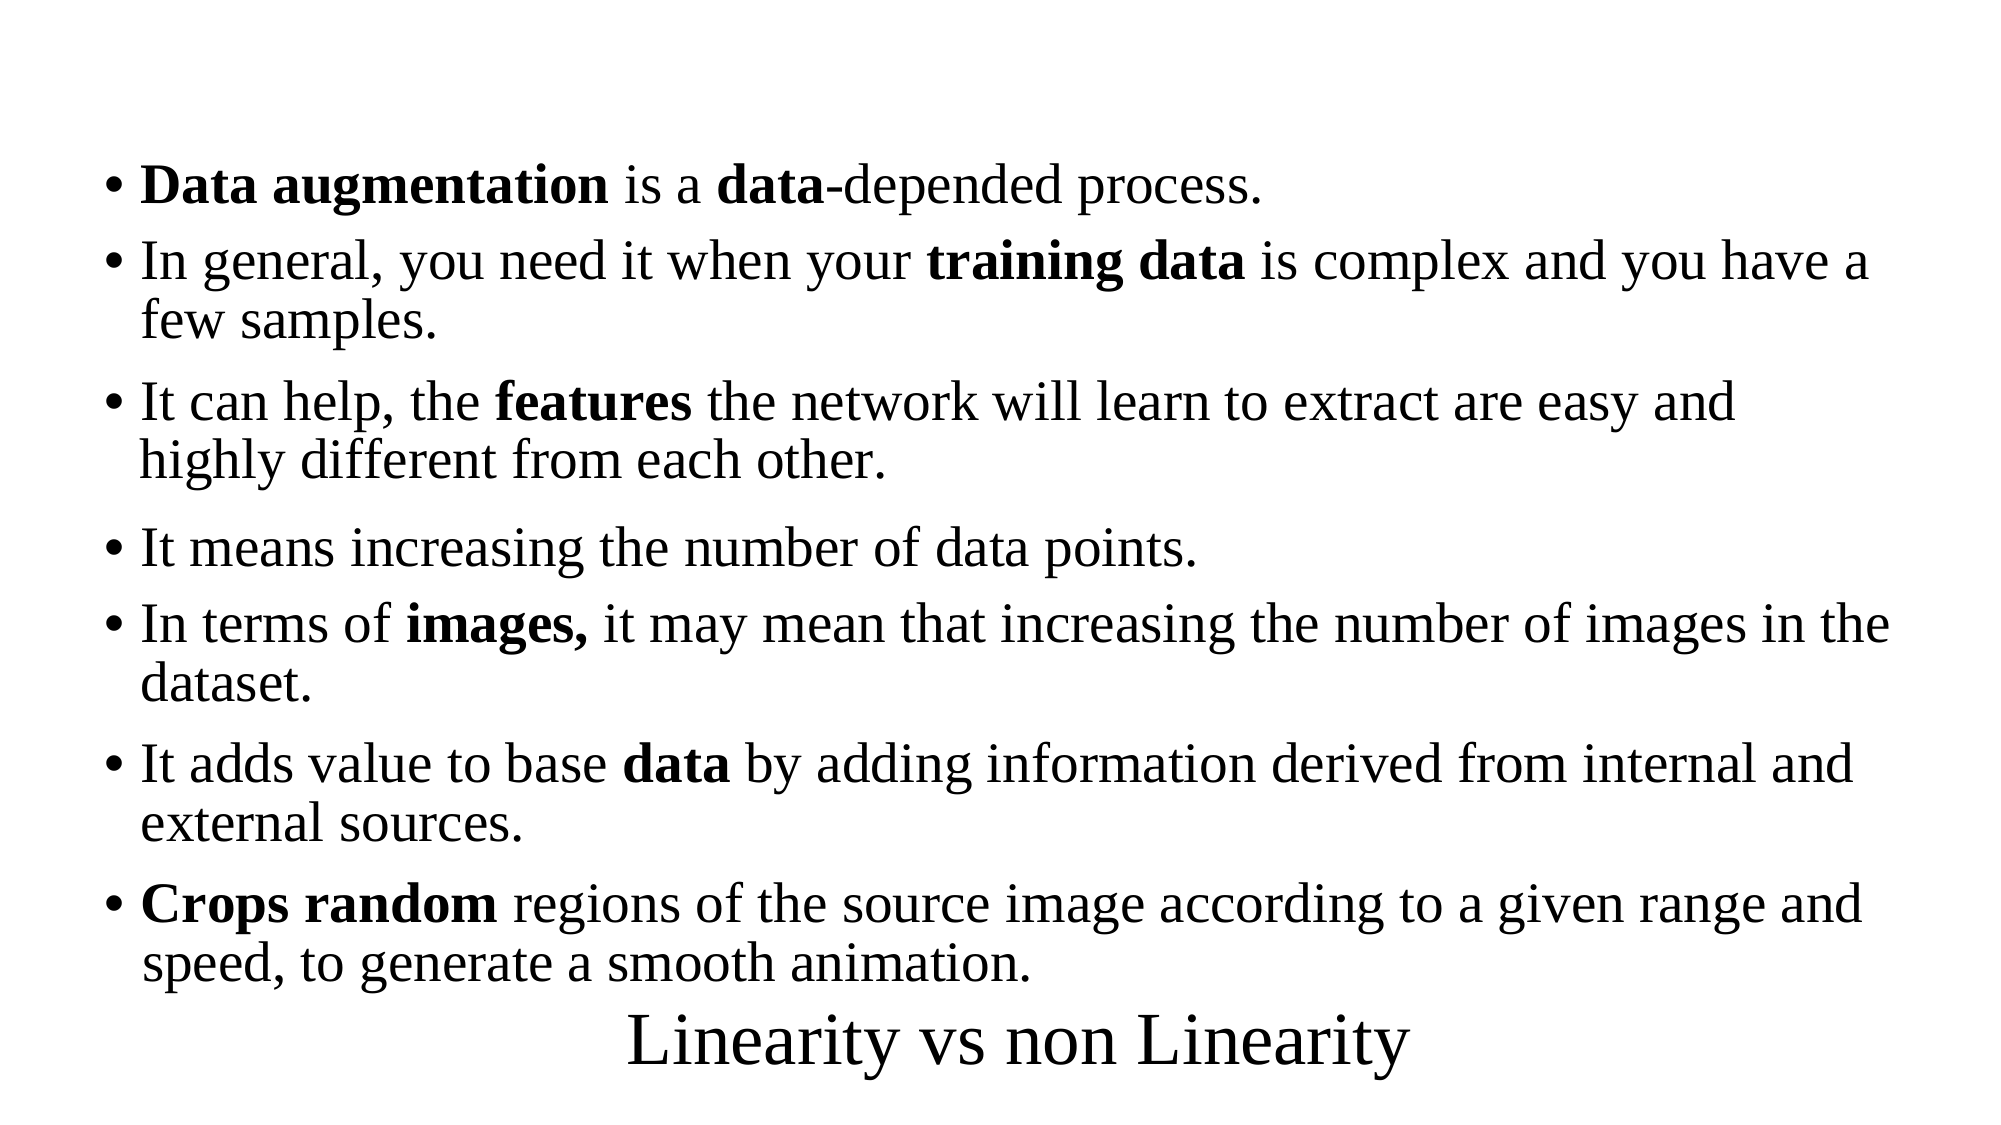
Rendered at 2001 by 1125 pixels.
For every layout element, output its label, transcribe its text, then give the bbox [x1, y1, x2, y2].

text • It adds value to base data by adding information derived from internal and external sources. [104, 735, 1898, 854]
text Linearity vs non Linearity [0, 994, 1411, 1080]
text • In general, you need it when your training data is complex and you have a few samples. [104, 232, 1928, 351]
text • It means increasing the number of data points. [104, 513, 1984, 579]
text • It can help, the features the network will learn to extract are easy and highly different from each other. [104, 372, 1777, 491]
text • In terms of images, it may mean that increasing the number of images in the dataset. [104, 595, 1935, 713]
text • Data augmentation is a data-depended process. [104, 150, 1984, 216]
text • Crops random regions of the source image according to a given range and speed, to generate a smooth animation. [104, 875, 1907, 994]
